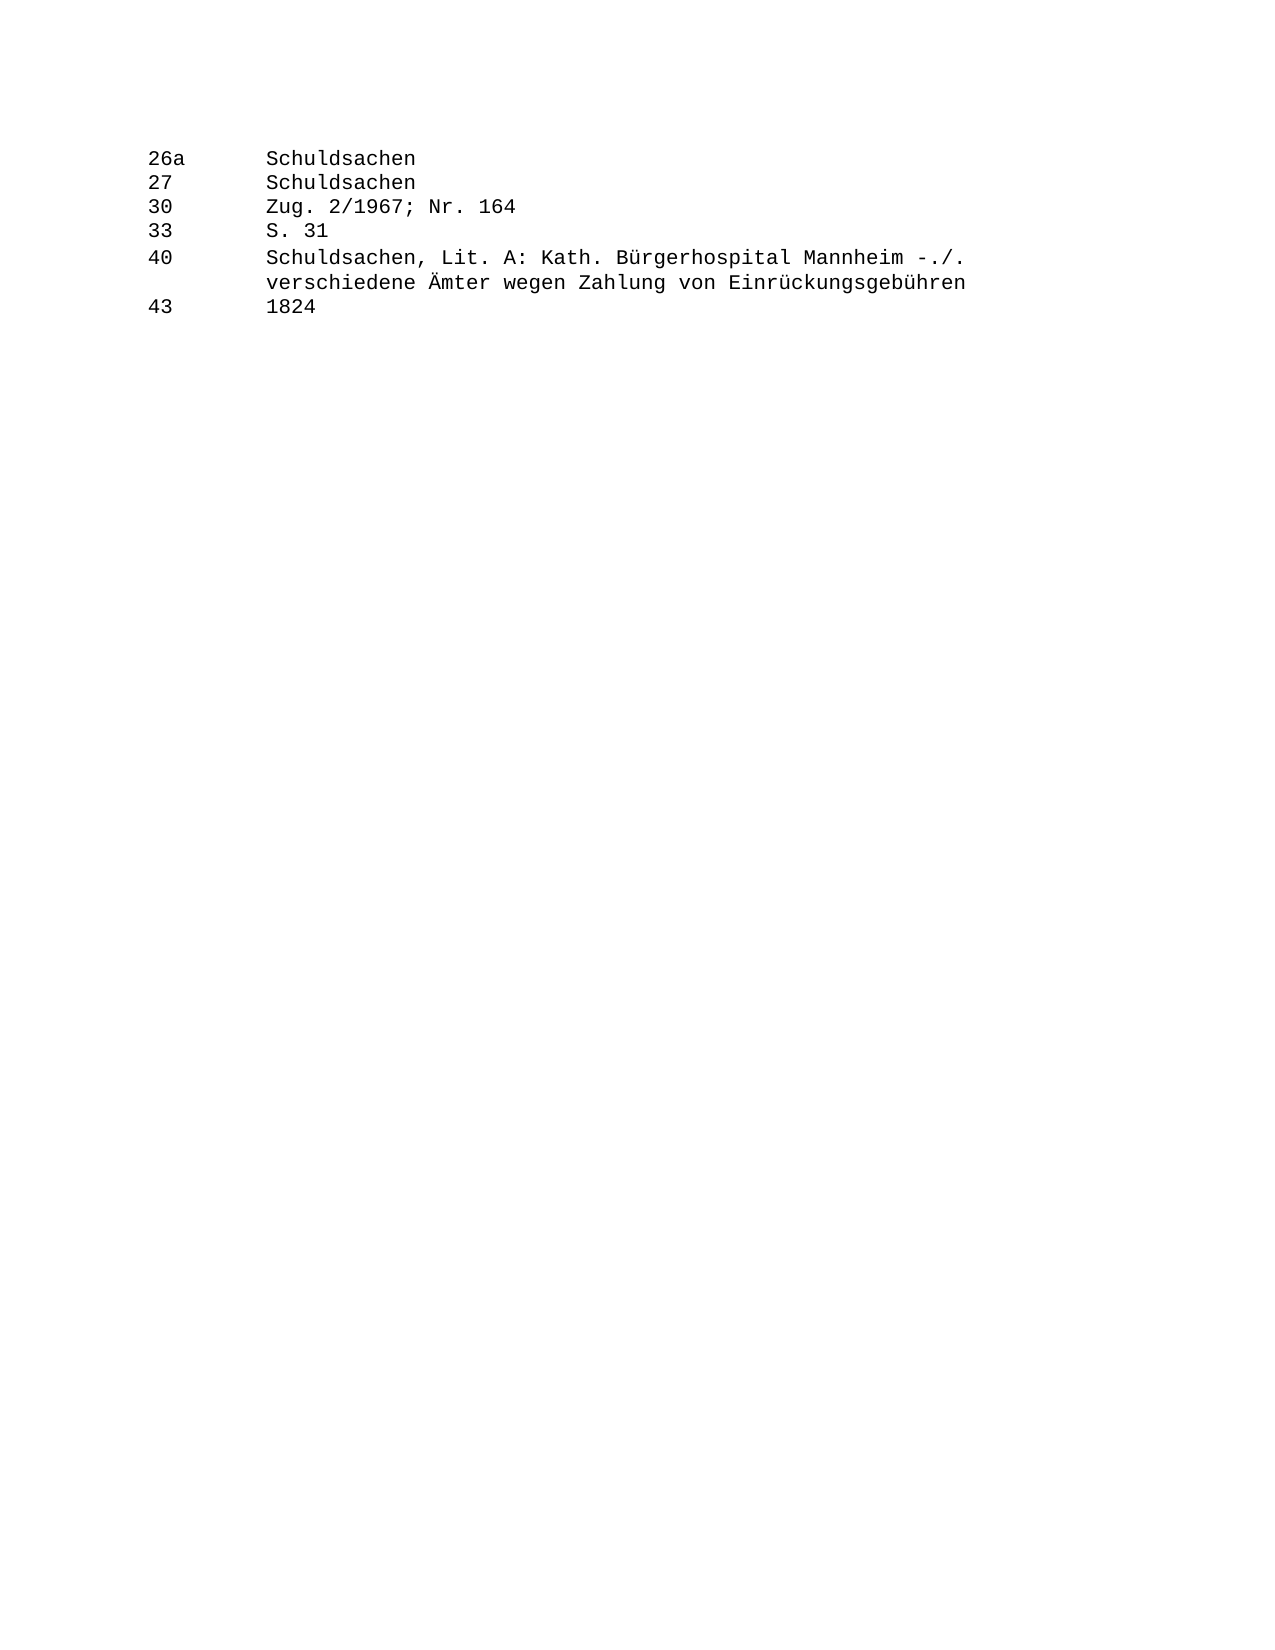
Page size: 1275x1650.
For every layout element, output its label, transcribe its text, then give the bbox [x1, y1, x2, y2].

text 30 Zug. 2/1967; Nr. 164 [148, 196, 1127, 219]
text 27 Schuldsachen [148, 172, 1127, 196]
text 33 S. 31 [148, 219, 1127, 243]
text 26a Schuldsachen [148, 148, 1127, 172]
text 40 Schuldsachen, Lit. A: k[1{Kath. Bürgerhospital} 2{o[Mannheim]o}]k -./. verschiedene Ämter wegen Zahlung von Einrückungsgebühren [148, 243, 1127, 296]
text 43 1824 [148, 296, 1127, 320]
